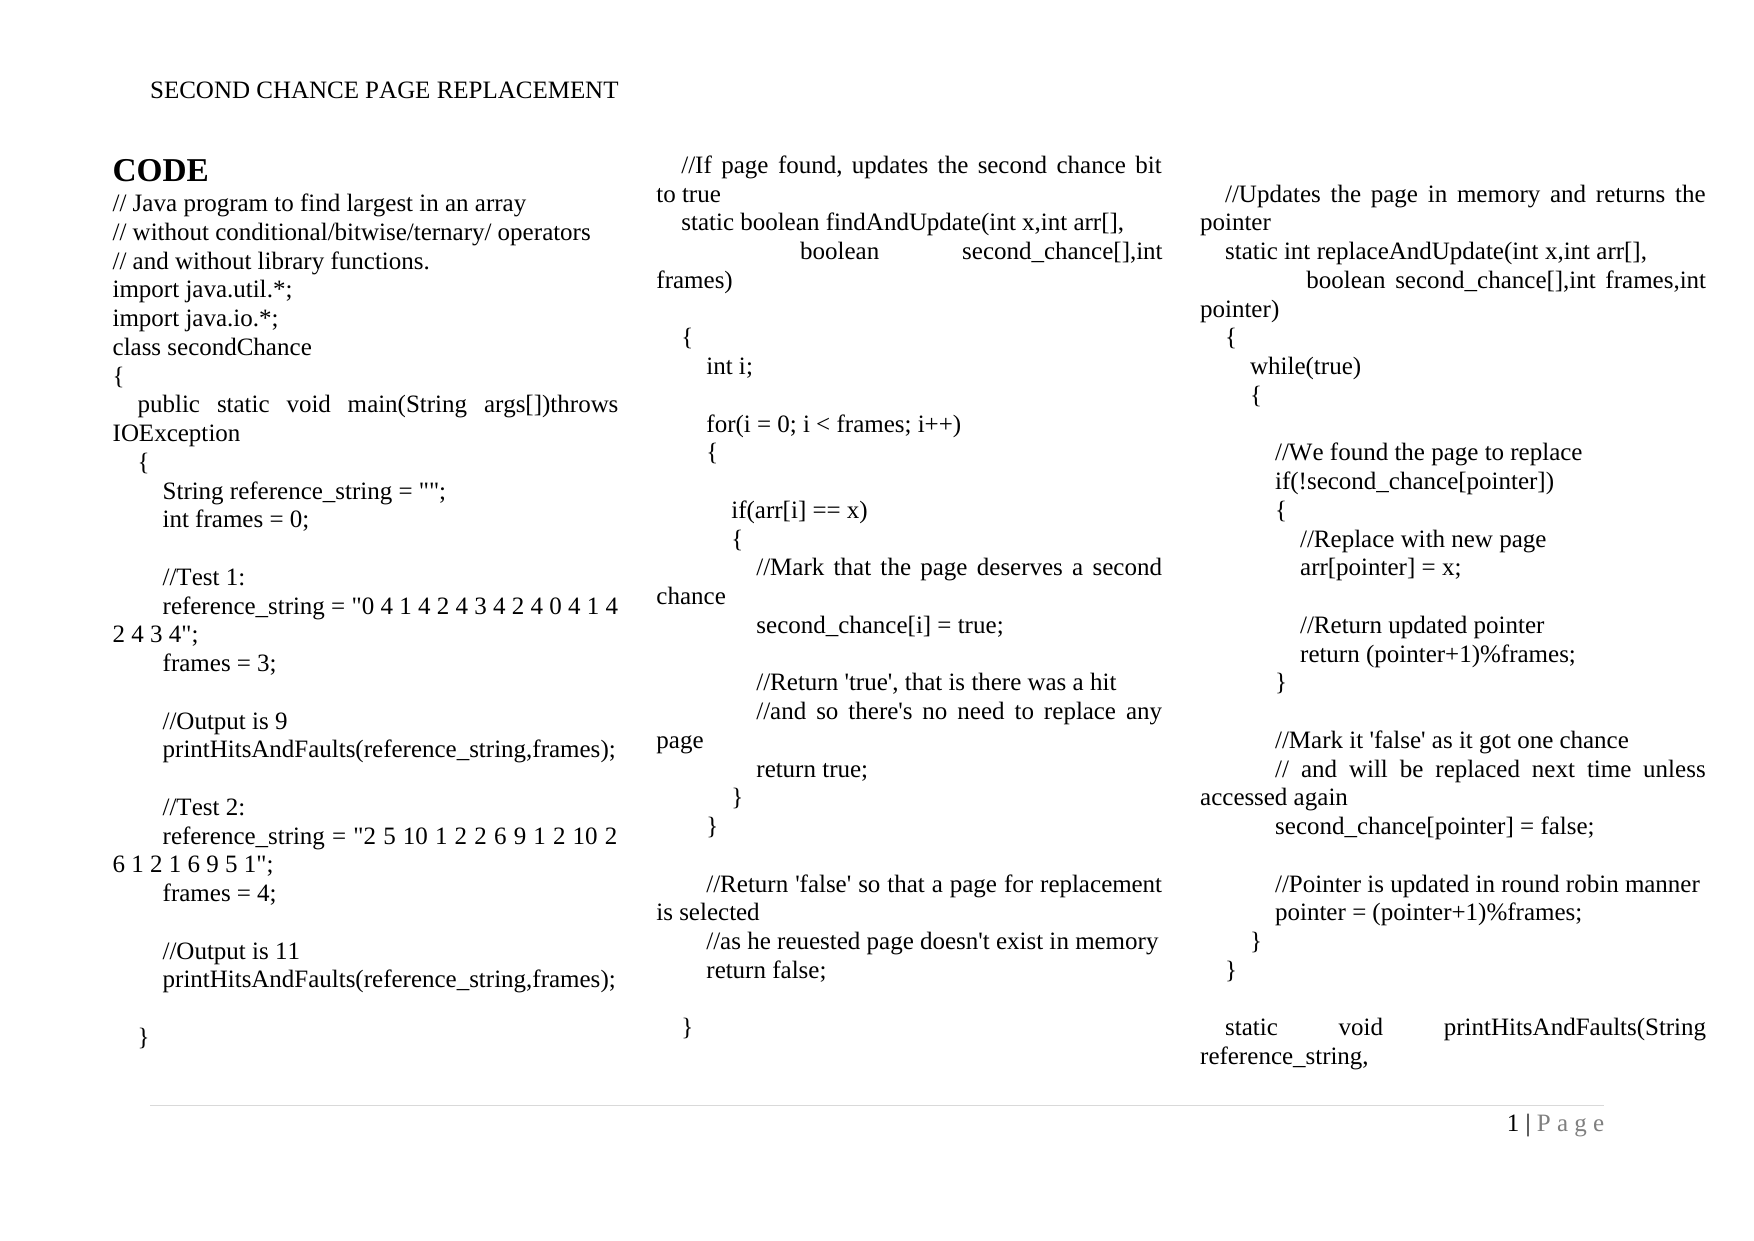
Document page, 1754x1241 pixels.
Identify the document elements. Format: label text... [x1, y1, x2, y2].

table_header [656, 150, 1149, 1070]
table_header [113, 150, 605, 1079]
